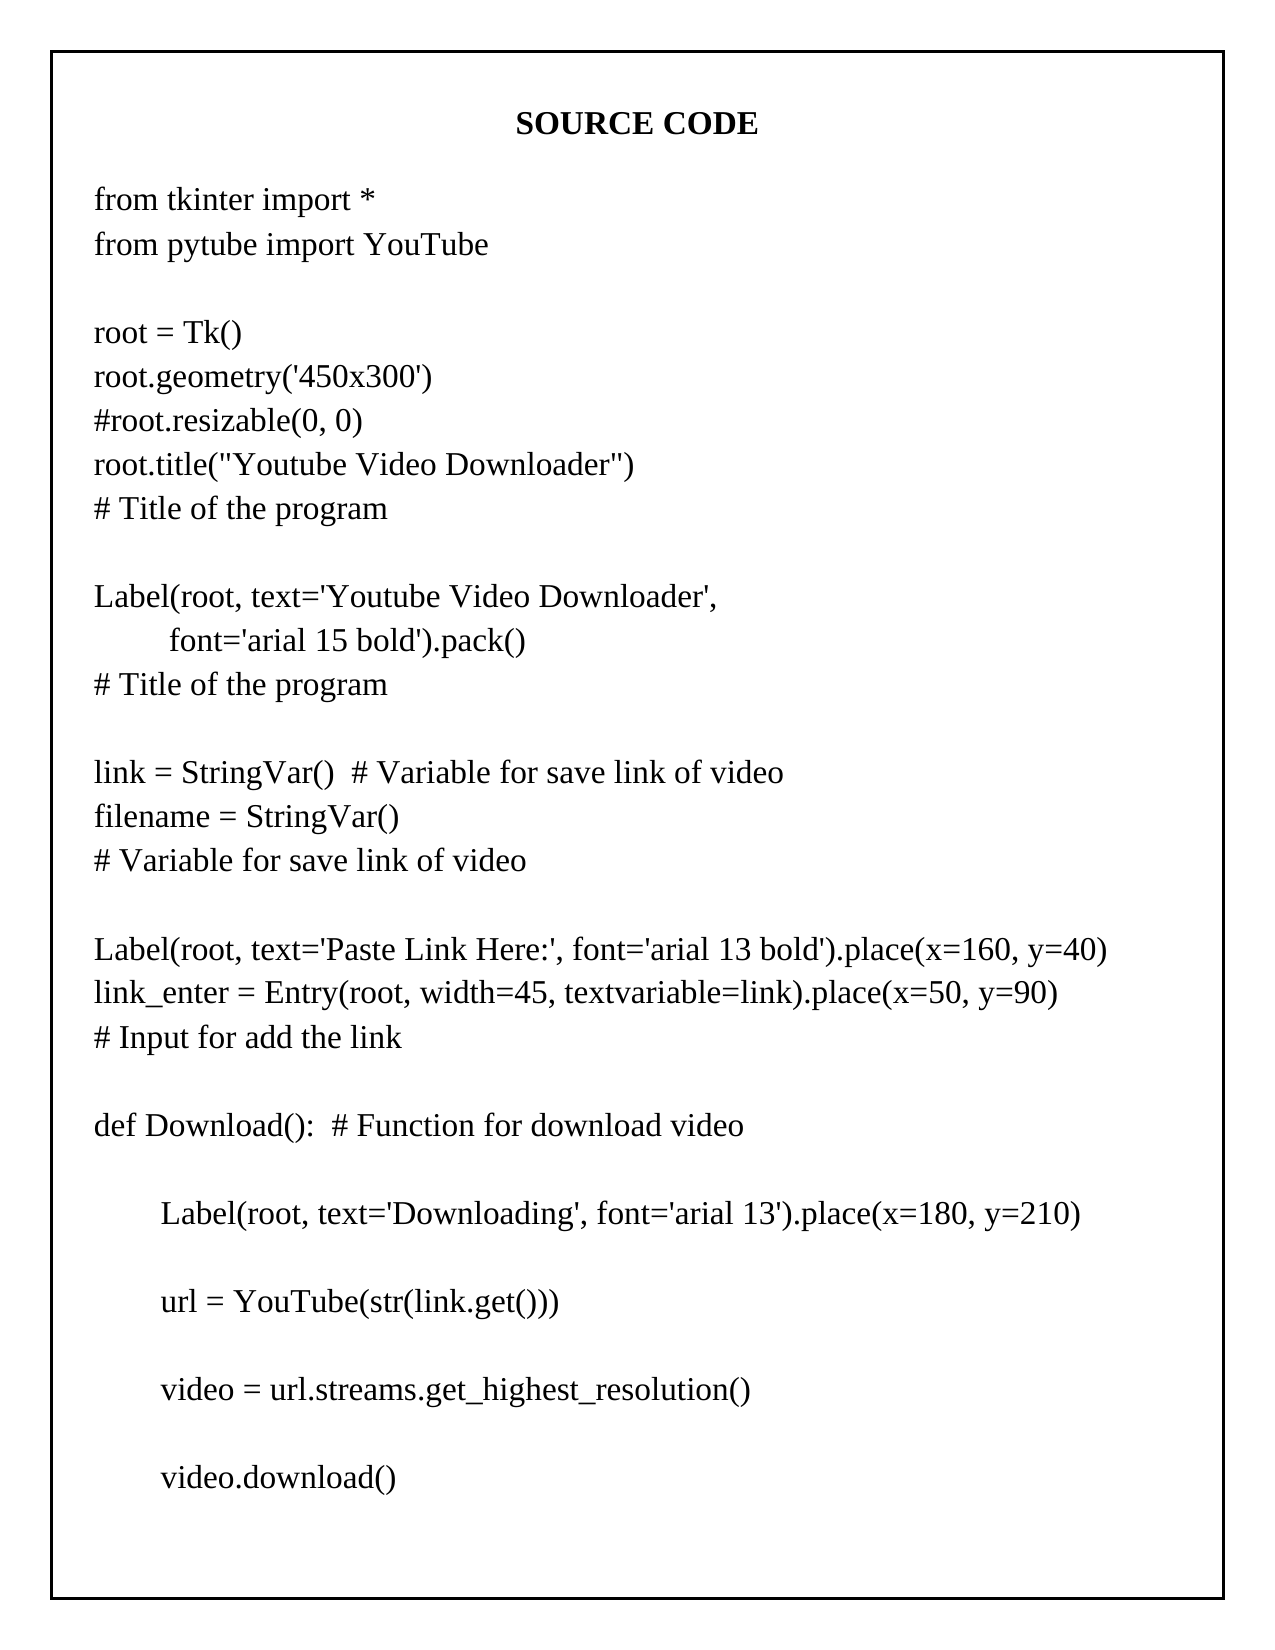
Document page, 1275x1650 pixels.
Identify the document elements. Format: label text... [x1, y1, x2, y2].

text Label(root, text='Paste Link Here:', font='arial 13 bold').place(x=160, y=40) [94, 929, 1181, 967]
text # Input for add the link [94, 1017, 1181, 1055]
text Label(root, text='Downloading', font='arial 13').place(x=180, y=210) [94, 1193, 1181, 1231]
text url = YouTube(str(link.get())) [94, 1281, 1181, 1319]
text def Download(): # Function for download video [94, 1105, 1181, 1143]
text from pytube import YouTube [94, 224, 1181, 262]
text SOURCE CODE [94, 103, 1181, 141]
text from tkinter import * [94, 180, 1181, 218]
text link_enter = Entry(root, width=45, textvariable=link).place(x=50, y=90) [94, 973, 1181, 1011]
text # Title of the program [94, 664, 1181, 703]
text # Title of the program [94, 488, 1181, 526]
text root.geometry('450x300') [94, 356, 1181, 394]
text # Variable for save link of video [94, 841, 1181, 879]
text root = Tk() [94, 312, 1181, 350]
text #root.resizable(0, 0) [94, 400, 1181, 438]
text video.download() [94, 1457, 1181, 1496]
text link = StringVar() # Variable for save link of video [94, 752, 1181, 791]
text Label(root, text='Youtube Video Downloader', [94, 576, 1181, 614]
text video = url.streams.get_highest_resolution() [94, 1369, 1181, 1408]
text font='arial 15 bold').pack() [94, 620, 1181, 659]
text filename = StringVar() [94, 797, 1181, 835]
text root.title("Youtube Video Downloader") [94, 444, 1181, 482]
